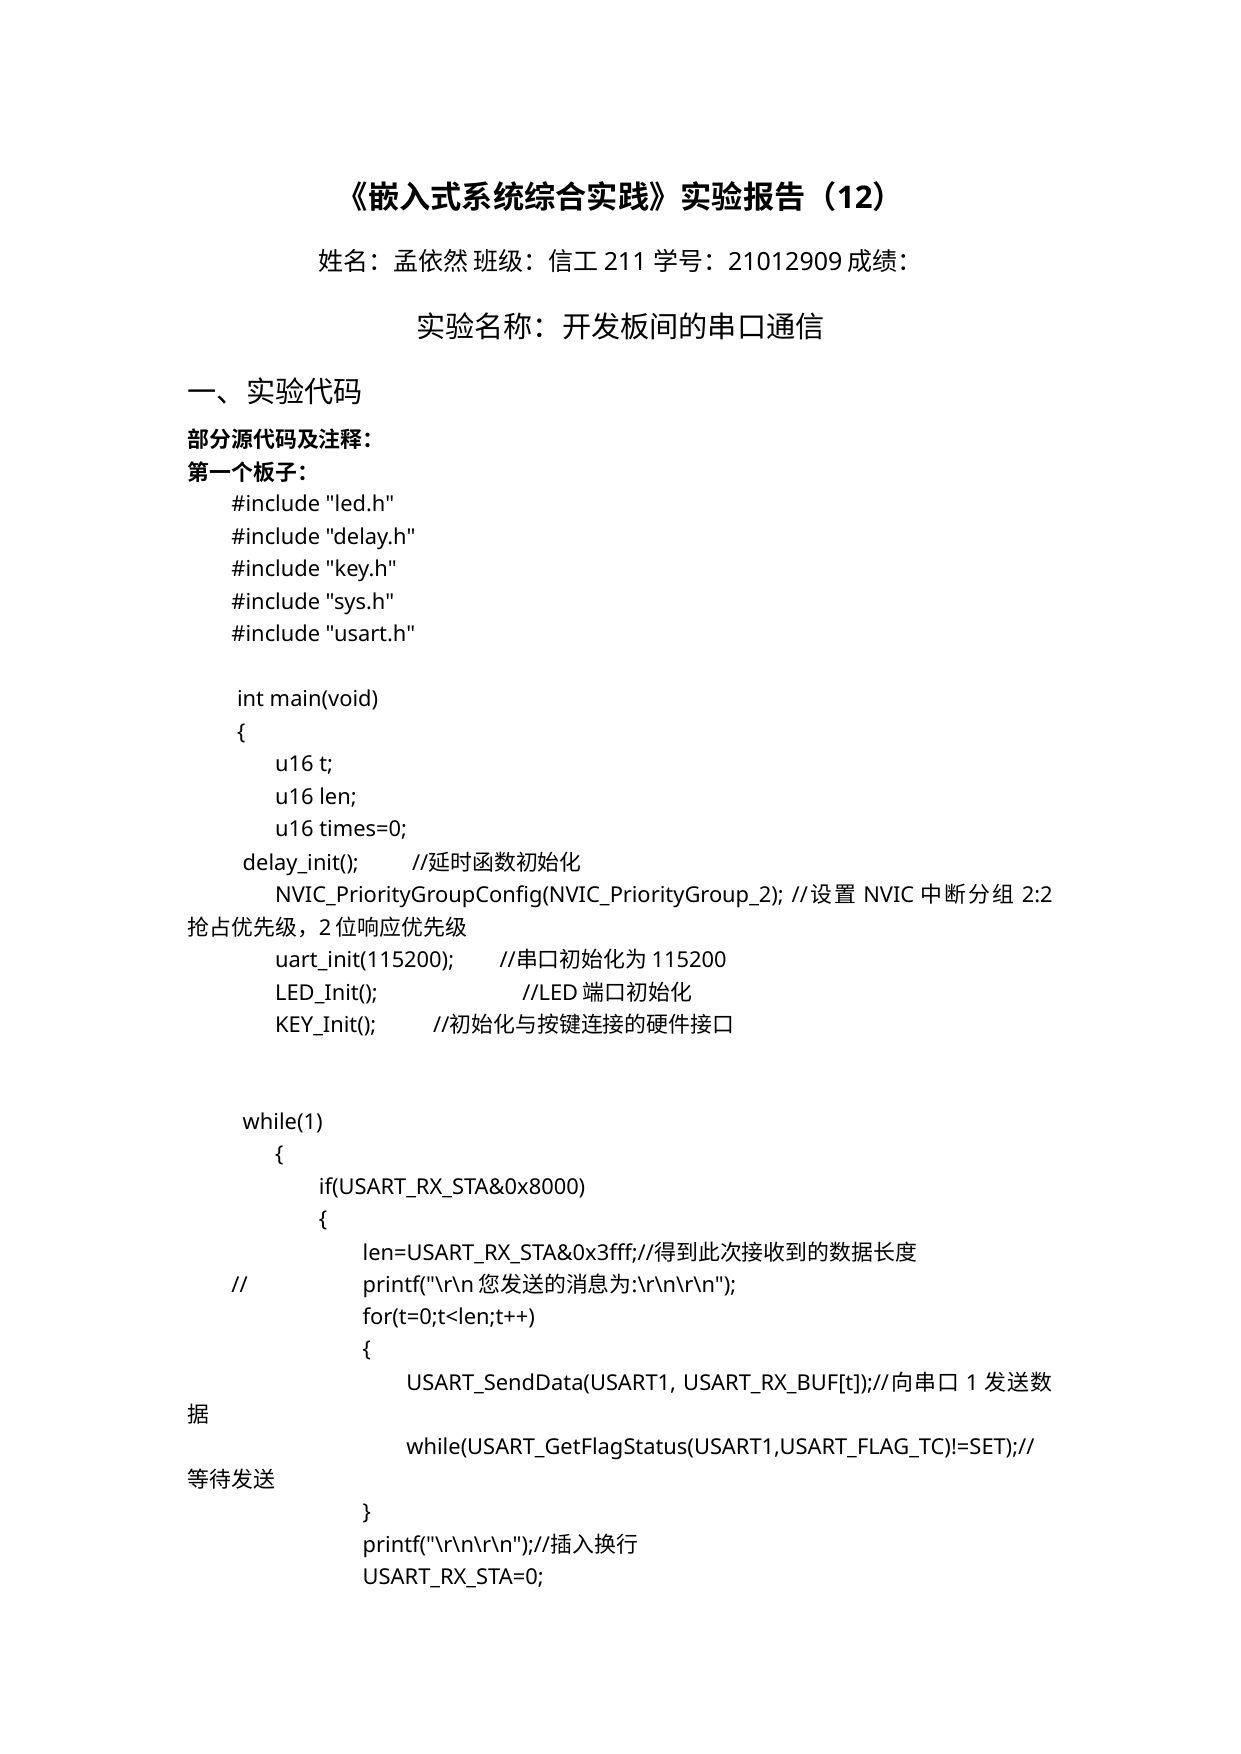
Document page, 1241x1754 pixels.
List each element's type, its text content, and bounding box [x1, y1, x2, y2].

list uart_init(115200); //串口初始化为115200 [187, 942, 1053, 974]
list { [187, 714, 1053, 747]
list { [187, 1332, 1053, 1364]
list KEY_Init(); //初始化与按键连接的硬件接口 [187, 1007, 1053, 1039]
list { [187, 1137, 1053, 1169]
text 姓名：孟依然 班级：信工211 学号：21012909成绩： [187, 227, 1053, 292]
text 《嵌入式系统综合实践》实验报告（12） [187, 162, 1053, 227]
list while(USART_GetFlagStatus(USART1,USART_FLAG_TC)!=SET);//等待发送 [187, 1429, 1053, 1494]
list NVIC_PriorityGroupConfig(NVIC_PriorityGroup_2); //设置NVIC中断分组2:2抢占优先级，2位响应优先级 [187, 877, 1053, 942]
list // printf("\r\n您发送的消息为:\r\n\r\n"); [187, 1267, 1053, 1299]
list if(USART_RX_STA&0x8000) [187, 1169, 1053, 1202]
list } [187, 1494, 1053, 1527]
list USART_RX_STA=0; [187, 1559, 1053, 1592]
list len=USART_RX_STA&0x3fff;//得到此次接收到的数据长度 [187, 1234, 1053, 1267]
list printf("\r\n\r\n");//插入换行 [187, 1527, 1053, 1559]
list #include "key.h" [187, 552, 1053, 584]
list { [187, 1202, 1053, 1234]
list u16 t; [187, 747, 1053, 779]
list while(1) [187, 1104, 1053, 1137]
list LED_Init(); //LED端口初始化 [187, 974, 1053, 1007]
list u16 len; [187, 779, 1053, 812]
list 第一个板子： [187, 454, 1053, 487]
list for(t=0;t<len;t++) [187, 1299, 1053, 1332]
list 部分源代码及注释： [187, 422, 1053, 454]
list #include "led.h" [187, 487, 1053, 519]
list #include "usart.h" [187, 617, 1053, 649]
list int main(void) [187, 682, 1053, 714]
list 实验代码 [187, 357, 1053, 422]
list #include "delay.h" [187, 519, 1053, 552]
text 实验名称：开发板间的串口通信 [187, 292, 1053, 357]
list USART_SendData(USART1, USART_RX_BUF[t]);//向串口1发送数据 [187, 1364, 1053, 1429]
list u16 times=0; [187, 812, 1053, 844]
list delay_init(); //延时函数初始化 [187, 844, 1053, 877]
list #include "sys.h" [187, 584, 1053, 617]
